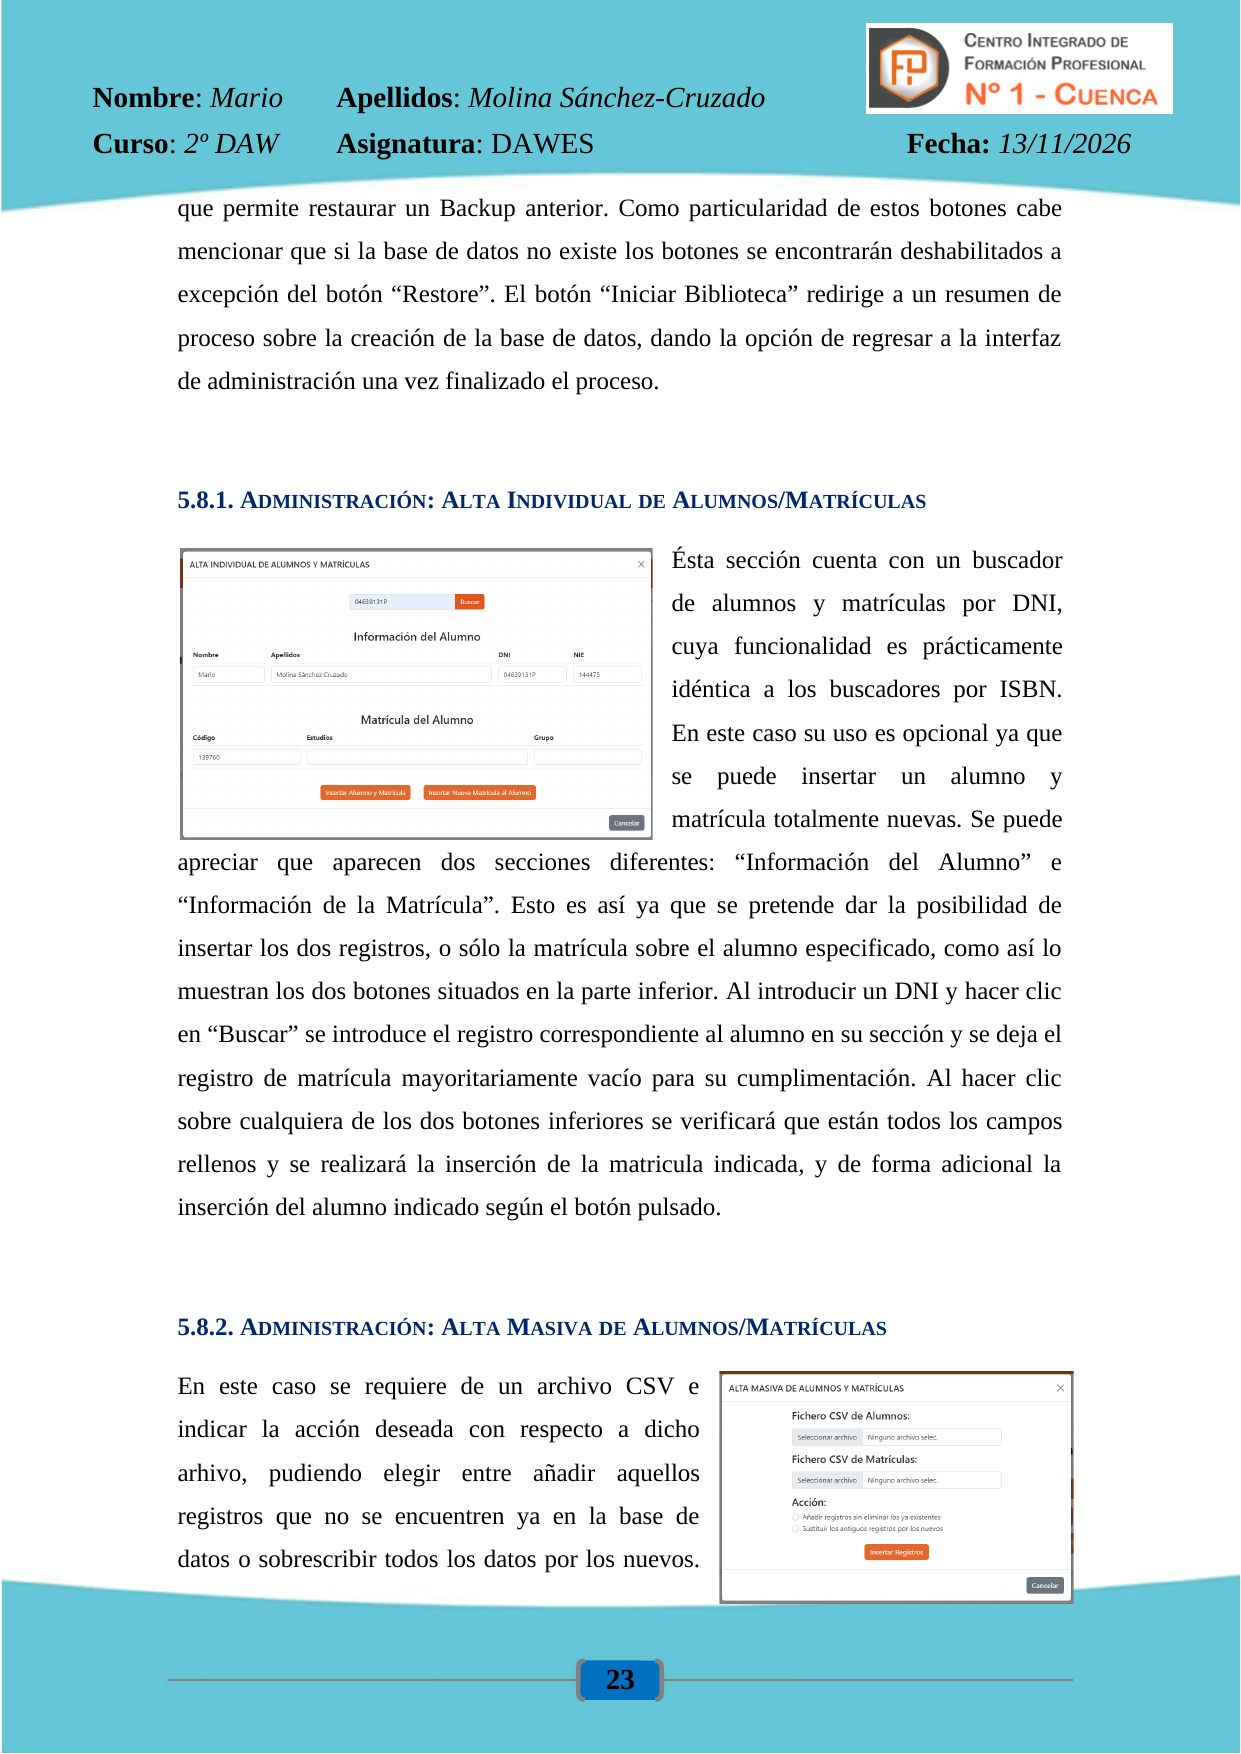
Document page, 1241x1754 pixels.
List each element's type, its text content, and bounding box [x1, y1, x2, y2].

text 5.8.2. Administración: Alta Masiva de Alumnos/Matrículas [177, 1312, 1063, 1340]
picture [3, 1371, 1241, 1753]
text 5.8.1. Administración: Alta Individual de Alumnos/Matrículas [177, 485, 1063, 514]
picture [180, 548, 653, 840]
picture [1, 0, 1241, 214]
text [177, 193, 1063, 394]
text Ésta sección cuenta con un buscador de alumnos y matrículas por DNI, cuya funcionalidad es prácticamente idéntica a los buscadores por ISBN. En este caso su uso es opcional ya que se puede insertar un alumno y matrícula totalmente nuevas. Se puede apreciar que aparecen dos secciones diferentes: “Información del Alumno” e “Información de la Matrícula”. Esto es así ya que se pretende dar la posibilidad de insertar los dos registros, o sólo la matrícula sobre el alumno especificado, como así lo muestran los dos botones situados en la parte inferior. Al introducir un DNI y hacer clic en “Buscar” se introduce el registro correspondiente al alumno en su sección y se deja el registro de matrícula mayoritariamente vacío para su cumplimentación. Al hacer clic sobre cualquiera de los dos botones inferiores se verificará que están todos los campos rellenos y se realizará la inserción de la matricula indicada, y de forma adicional la inserción del alumno indicado según el botón pulsado. [177, 545, 1063, 1221]
